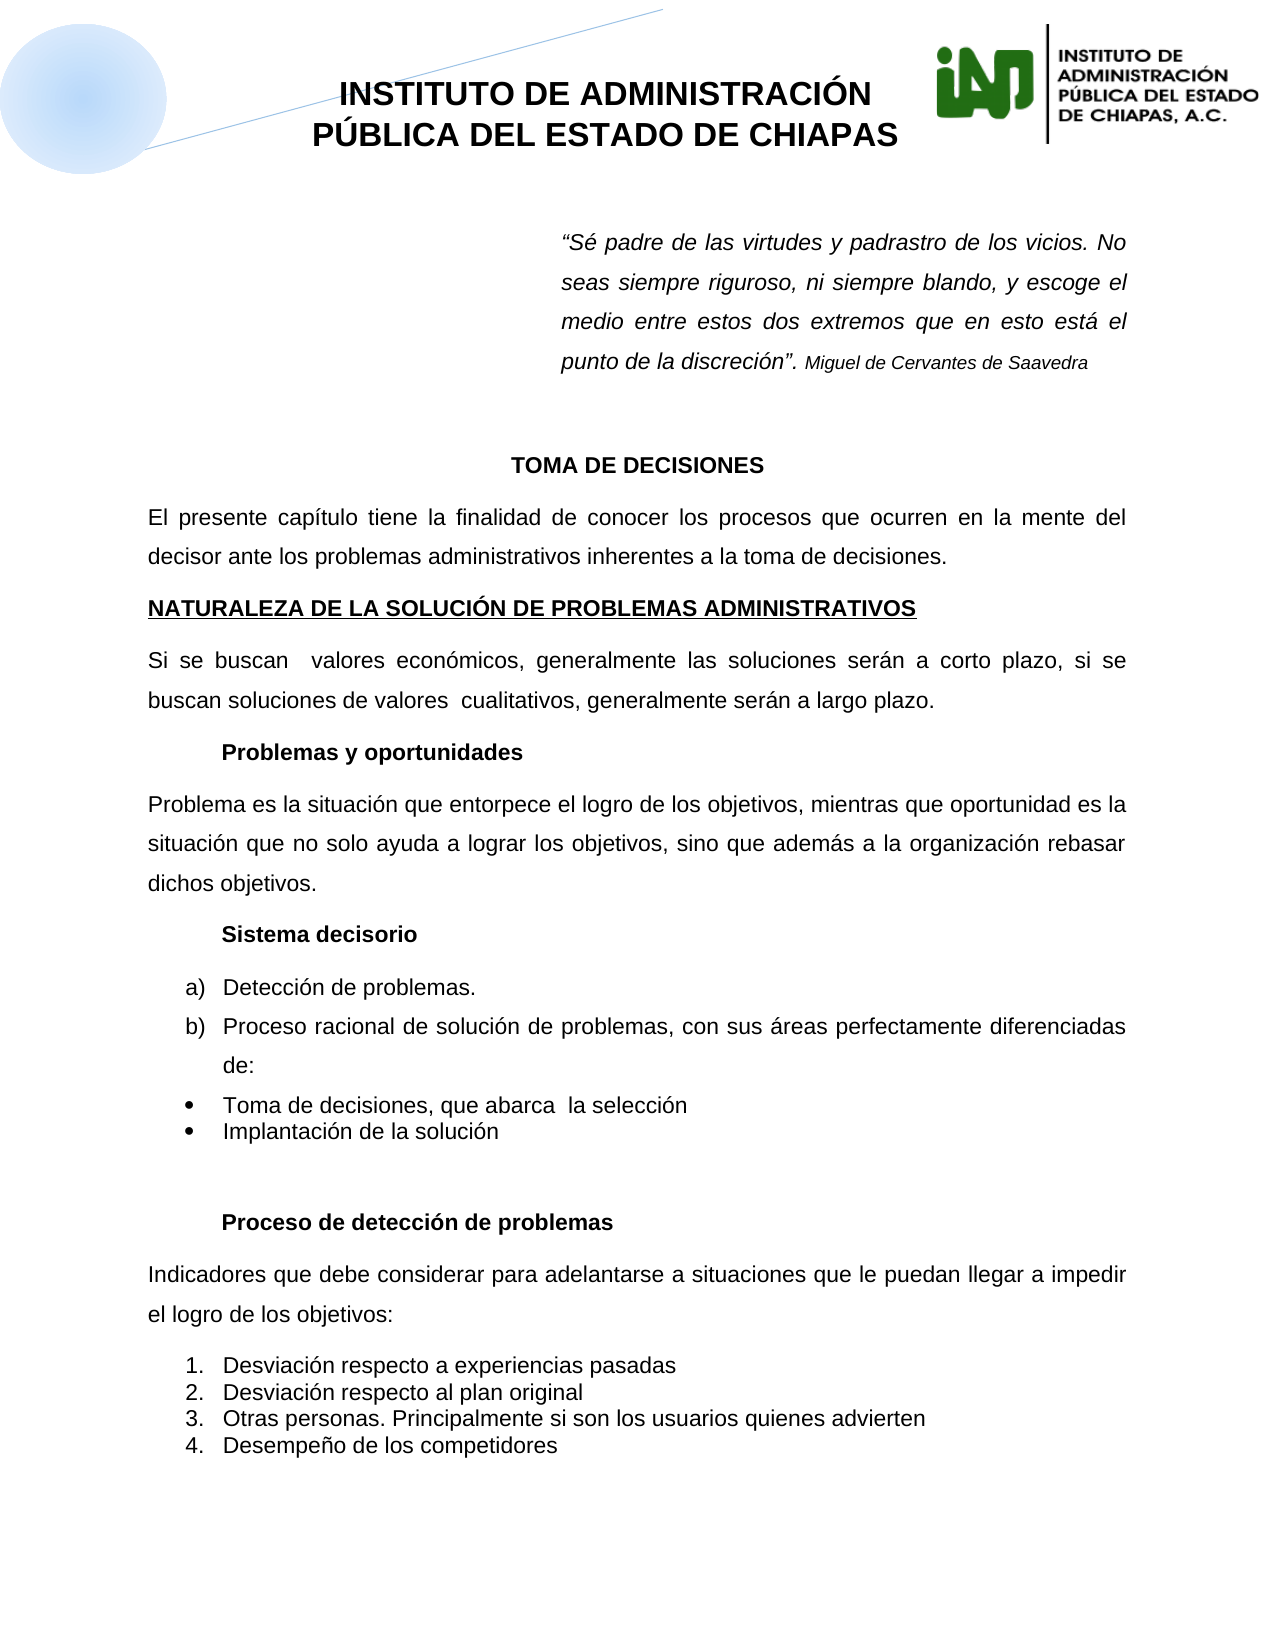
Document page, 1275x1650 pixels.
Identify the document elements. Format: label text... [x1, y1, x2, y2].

list Desviación respecto a experiencias pasadas [185, 1352, 1127, 1379]
text Sistema decisorio [148, 921, 1127, 948]
text “Sé padre de las virtudes y padrastro de los vicios. No seas siempre riguroso, ni siempre blando, y escoge el medio entre estos dos extremos que en esto está el punto de la discreción”. Miguel de Cervantes de Saavedra [561, 229, 1127, 374]
text Problema es la situación que entorpece el logro de los objetivos, mientras que oportunidad es la situación que no solo ayuda a lograr los objetivos, sino que además a la organización rebasar dichos objetivos. [148, 791, 1127, 896]
text El presente capítulo tiene la finalidad de conocer los procesos que ocurren en la mente del decisor ante los problemas administrativos inherentes a la toma de decisiones. [148, 504, 1127, 569]
text Indicadores que debe considerar para adelantarse a situaciones que le puedan llegar a impedir el logro de los objetivos: [148, 1261, 1127, 1327]
text Si se buscan valores económicos, generalmente las soluciones serán a corto plazo, si se buscan soluciones de valores cualitativos, generalmente serán a largo plazo. [148, 647, 1127, 713]
list Detección de problemas. [185, 973, 1127, 1000]
picture [936, 24, 1259, 144]
text Problemas y oportunidades [148, 738, 1127, 765]
list Proceso racional de solución de problemas, con sus áreas perfectamente diferenciadas de: [185, 1013, 1127, 1079]
text TOMA DE DECISIONES [148, 452, 1127, 478]
list Implantación de la solución [185, 1118, 1127, 1144]
list Toma de decisiones, que abarca la selección [185, 1092, 1127, 1118]
text Proceso de detección de problemas [221, 1209, 1127, 1235]
list Desempeño de los competidores [185, 1432, 1127, 1458]
list Desviación respecto al plan original [185, 1379, 1127, 1405]
text NATURALEZA DE LA SOLUCIÓN DE PROBLEMAS ADMINISTRATIVOS [148, 595, 1127, 621]
list Otras personas. Principalmente si son los usuarios quienes advierten [185, 1405, 1127, 1432]
